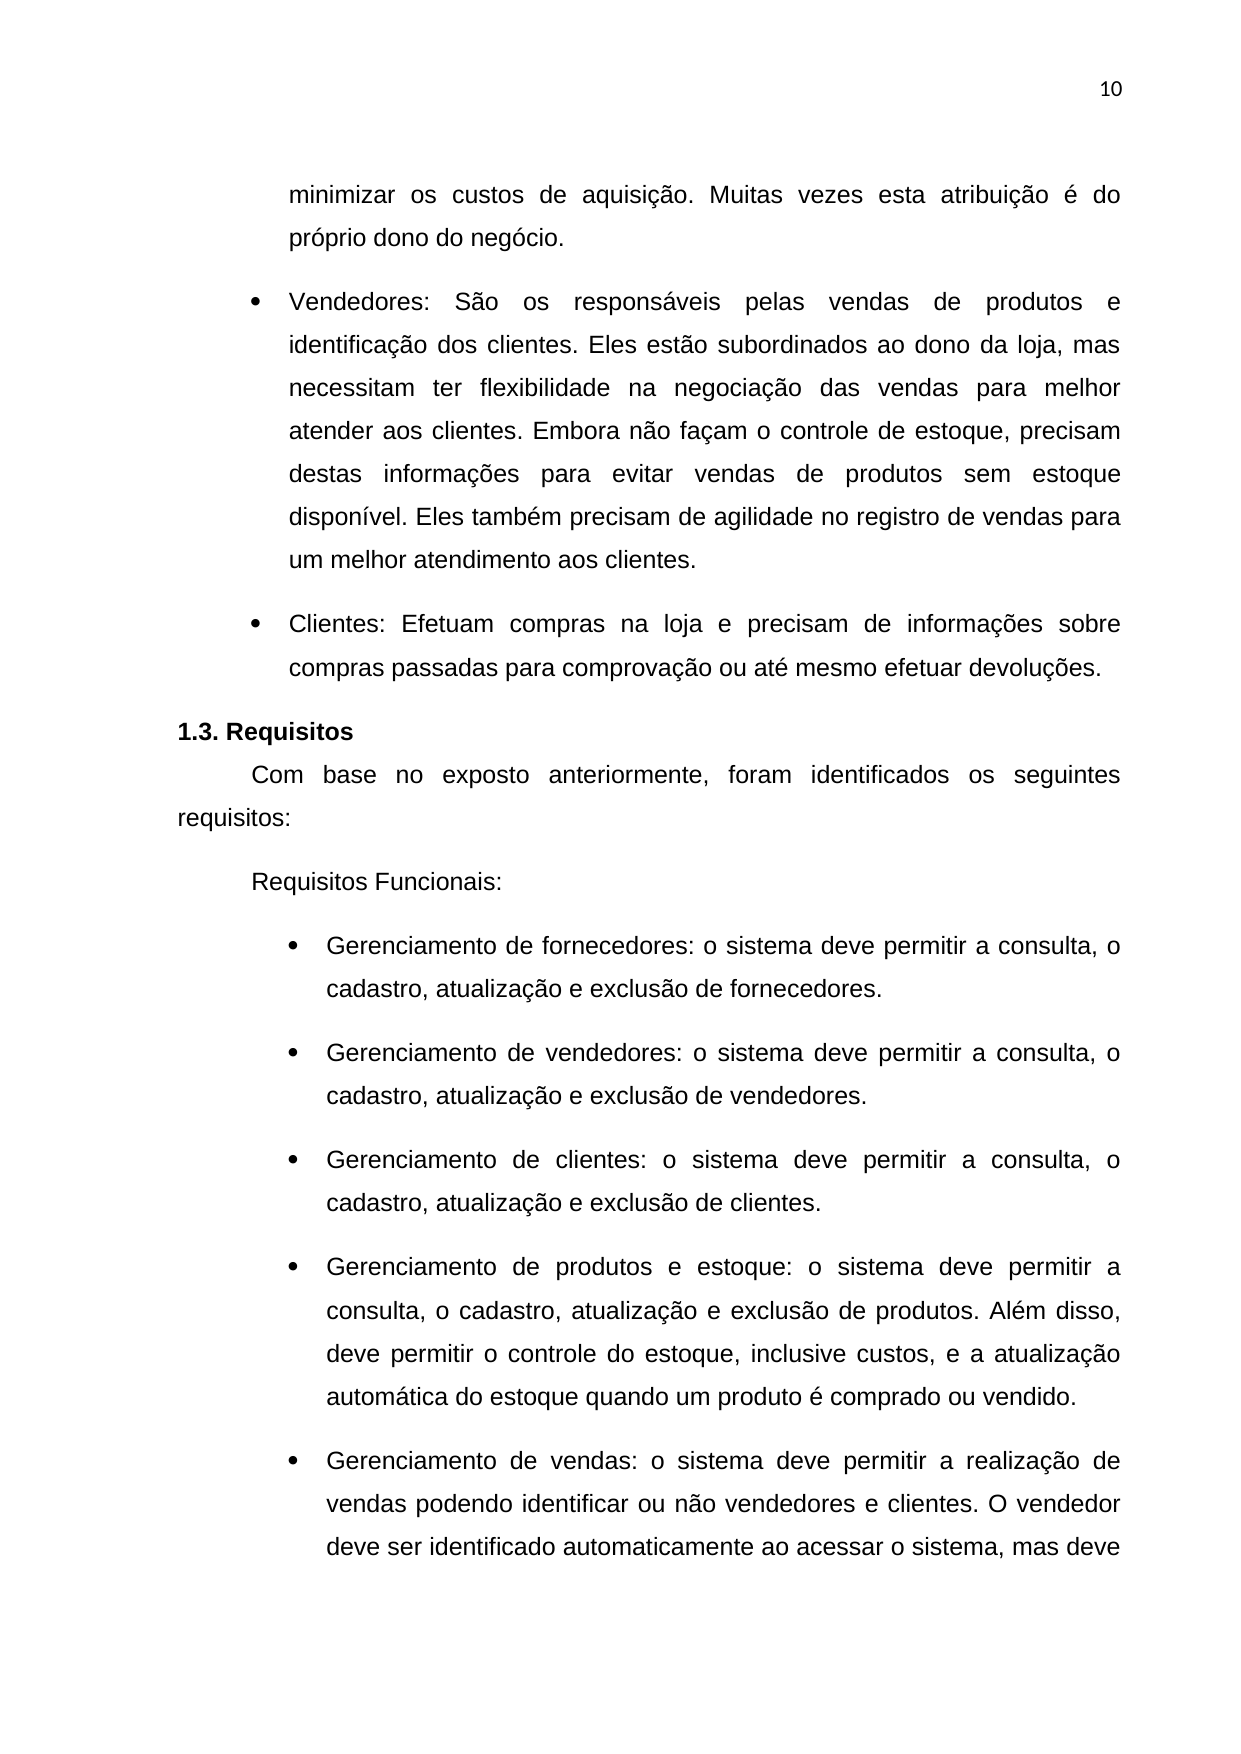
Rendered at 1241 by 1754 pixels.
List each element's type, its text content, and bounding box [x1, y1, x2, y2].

list Clientes: Efetuam compras na loja e precisam de informações sobre compras passadas para comprovação ou até mesmo efetuar devoluções. [251, 609, 1122, 681]
list Gerenciamento de vendedores: o sistema deve permitir a consulta, o cadastro, atualização e exclusão de vendedores. [288, 1038, 1122, 1110]
list Gerenciamento de clientes: o sistema deve permitir a consulta, o cadastro, atualização e exclusão de clientes. [288, 1145, 1122, 1217]
subtitle 1.3. Requisitos [177, 717, 1122, 745]
list Gerenciamento de produtos e estoque: o sistema deve permitir a consulta, o cadastro, atualização e exclusão de produtos. Além disso, deve permitir o controle do estoque, inclusive custos, e a atualização automática do estoque quando um produto é comprado ou vendido. [288, 1252, 1122, 1411]
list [251, 179, 1122, 251]
text Requisitos Funcionais: [177, 867, 1122, 896]
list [288, 1446, 1122, 1561]
list Vendedores: São os responsáveis pelas vendas de produtos e identificação dos clientes. Eles estão subordinados ao dono da loja, mas necessitam ter flexibilidade na negociação das vendas para melhor atender aos clientes. Embora não façam o controle de estoque, precisam destas informações para evitar vendas de produtos sem estoque disponível. Eles também precisam de agilidade no registro de vendas para um melhor atendimento aos clientes. [251, 287, 1122, 574]
text Com base no exposto anteriormente, foram identificados os seguintes requisitos: [177, 760, 1122, 832]
list Gerenciamento de fornecedores: o sistema deve permitir a consulta, o cadastro, atualização e exclusão de fornecedores. [288, 931, 1122, 1003]
